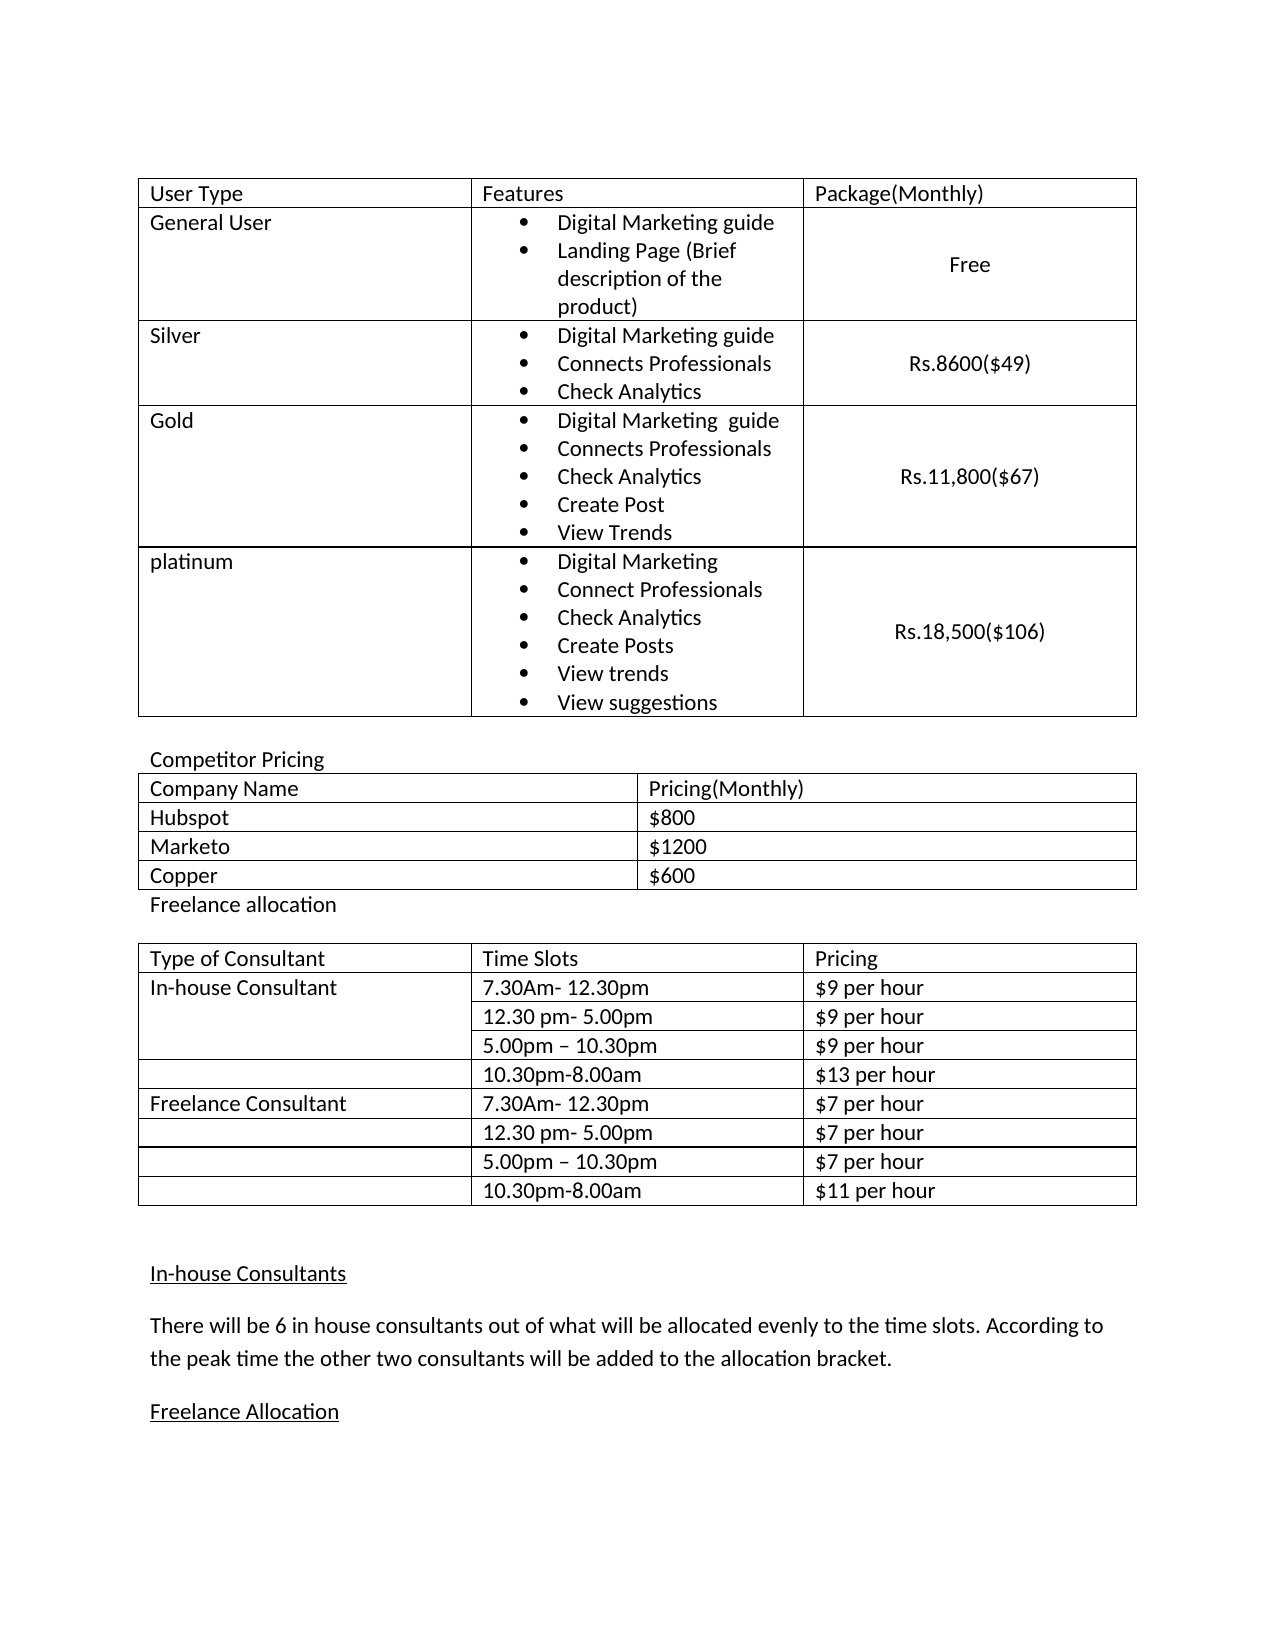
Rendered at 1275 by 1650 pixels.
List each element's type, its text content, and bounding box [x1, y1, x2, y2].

table_cell 5.00pm – 10.30pm [472, 1031, 803, 1059]
table_cell $1200 [638, 832, 1136, 860]
table_cell $9 per hour [804, 1031, 1136, 1059]
table_cell [139, 1177, 471, 1204]
table_cell $9 per hour [804, 1002, 1136, 1030]
table_cell 12.30 pm- 5.00pm [472, 1119, 803, 1146]
table_cell Rs.18,500($106) [804, 548, 1136, 716]
table_cell In-house Consultant [139, 973, 471, 1059]
table_cell 10.30pm-8.00am [472, 1177, 803, 1204]
text Freelance Allocation [150, 1397, 1125, 1425]
table_cell 5.00pm – 10.30pm [472, 1148, 803, 1176]
table_header Type of Consultant [139, 944, 471, 972]
table_cell [139, 1119, 471, 1146]
table_cell $9 per hour [804, 973, 1136, 1001]
table_cell [139, 1060, 471, 1088]
table_header Company Name [139, 774, 637, 802]
table_cell Rs.8600($49) [804, 321, 1136, 405]
table_cell Rs.11,800($67) [804, 406, 1136, 546]
table_cell 7.30Am- 12.30pm [472, 1089, 803, 1117]
table_header User Type [139, 179, 471, 207]
table_cell Gold [139, 406, 471, 546]
table_cell Digital Marketing guide Landing Page (Brief description of the product) [472, 208, 803, 320]
table_cell Freelance Consultant [139, 1089, 471, 1117]
table_header Features [472, 179, 803, 207]
table_cell $7 per hour [804, 1148, 1136, 1176]
table_header Pricing(Monthly) [638, 774, 1136, 802]
text There will be 6 in house consultants out of what will be allocated evenly to the time slots. According to the peak time the other two consultants will be added to the allocation bracket. [150, 1312, 1125, 1372]
text Freelance allocation [150, 890, 1125, 918]
text Competitor Pricing [150, 745, 1125, 773]
table_cell $7 per hour [804, 1089, 1136, 1117]
text In-house Consultants [150, 1259, 1125, 1287]
table_header Time Slots [472, 944, 803, 972]
table_header Package(Monthly) [804, 179, 1136, 207]
table_cell [139, 1148, 471, 1176]
table_cell 7.30Am- 12.30pm [472, 973, 803, 1001]
table_cell $13 per hour [804, 1060, 1136, 1088]
table_cell platinum [139, 548, 471, 716]
table_cell $600 [638, 861, 1136, 889]
table_cell Free [804, 208, 1136, 320]
table_cell $11 per hour [804, 1177, 1136, 1204]
table_cell 12.30 pm- 5.00pm [472, 1002, 803, 1030]
table_cell General User [139, 208, 471, 320]
table_cell $7 per hour [804, 1119, 1136, 1146]
table_cell Digital Marketing Connect Professionals Check Analytics Create Posts View trends View suggestions [472, 548, 803, 716]
table_cell Digital Marketing guide Connects Professionals Check Analytics Create Post View Trends [472, 406, 803, 546]
table_cell Marketo [139, 832, 637, 860]
table_cell Digital Marketing guide Connects Professionals Check Analytics [472, 321, 803, 405]
table_cell Hubspot [139, 803, 637, 831]
table_cell $800 [638, 803, 1136, 831]
table_cell 10.30pm-8.00am [472, 1060, 803, 1088]
table_cell Copper [139, 861, 637, 889]
table_header Pricing [804, 944, 1136, 972]
table_cell Silver [139, 321, 471, 405]
